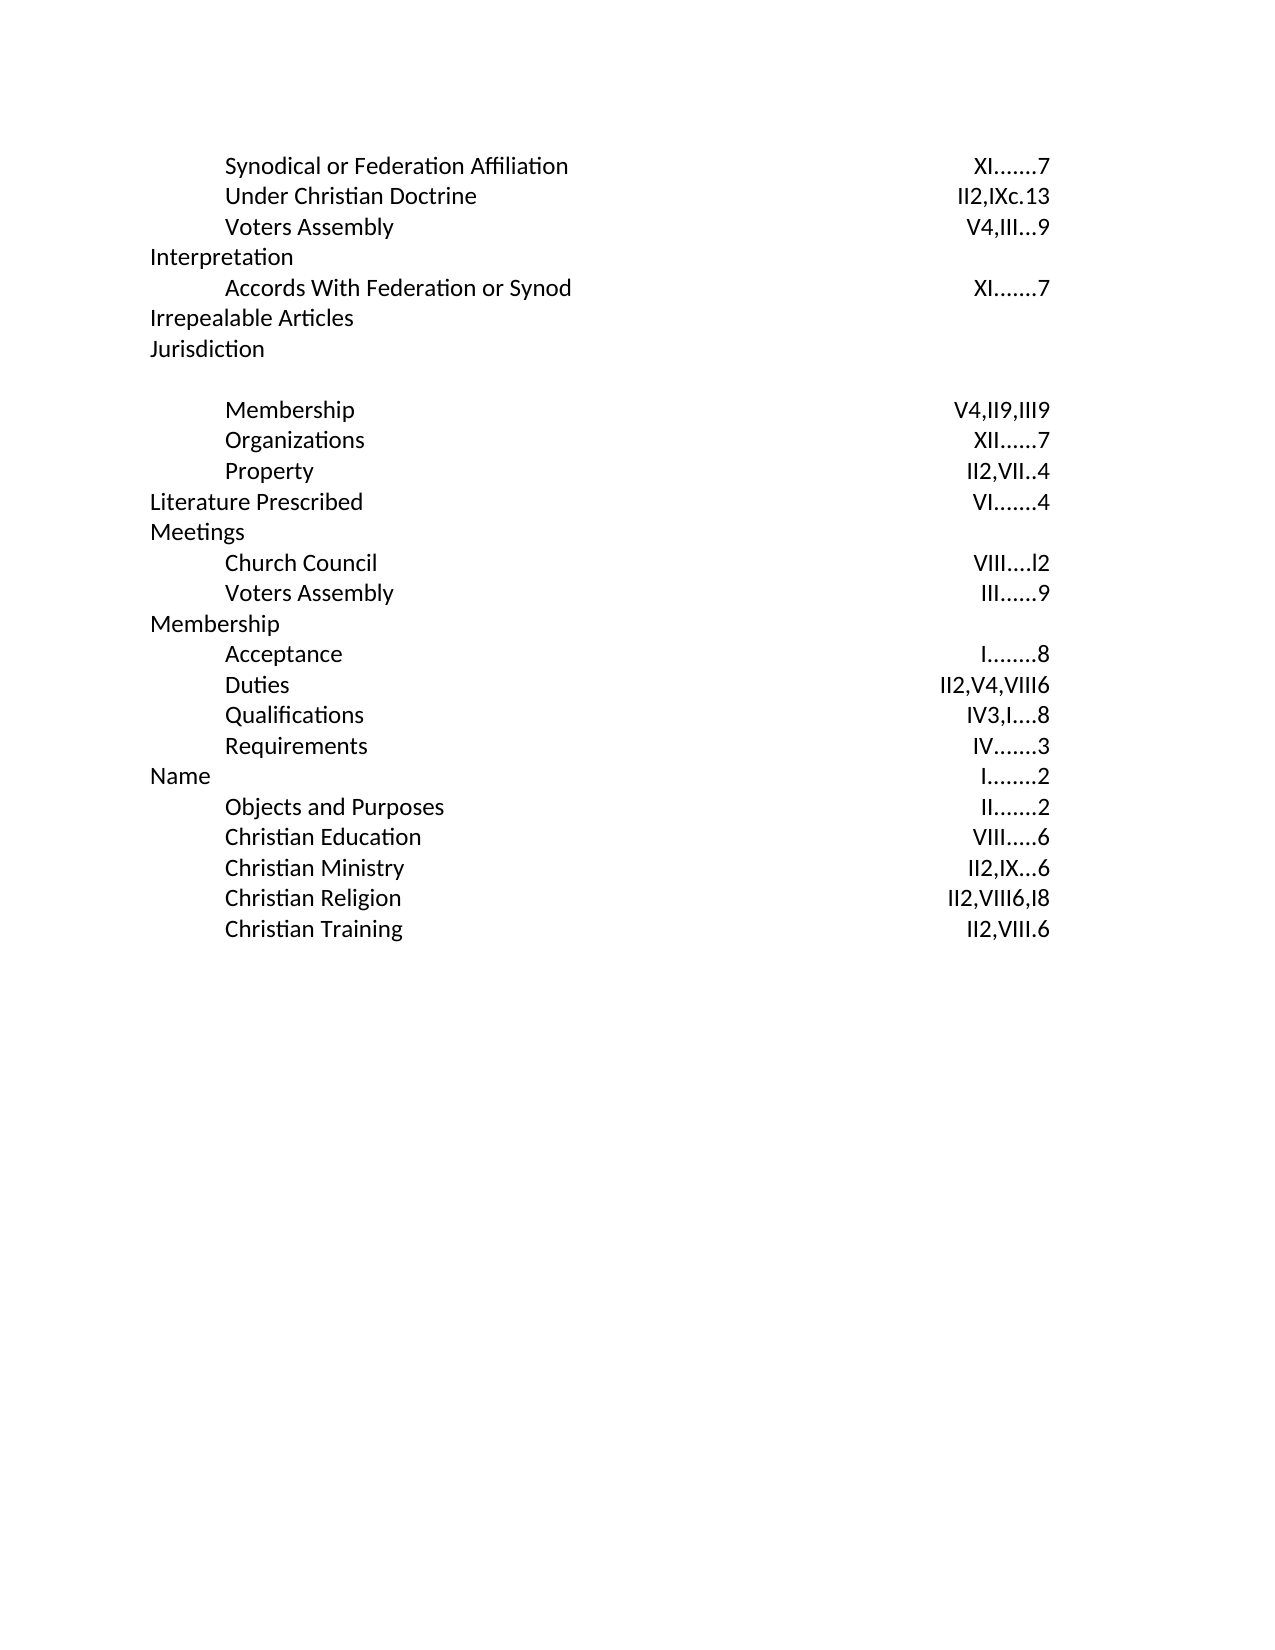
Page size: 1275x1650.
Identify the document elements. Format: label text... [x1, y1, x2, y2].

text Voters Assembly III......9 [150, 577, 1125, 608]
text Qualifications IV3,I....8 [150, 699, 1125, 730]
text Interpretation [150, 242, 1125, 272]
text Duties II2,V4,VIII6 [150, 669, 1125, 699]
text Christian Education VIII.....6 [150, 821, 1125, 852]
text Christian Religion II2,VIII6,I8 [150, 882, 1125, 913]
text Name I........2 [150, 760, 1125, 791]
text Organizations XII......7 [150, 425, 1125, 455]
text Accords With Federation or Synod XI.......7 [150, 272, 1125, 303]
text Voters Assembly V4,III...9 [150, 211, 1125, 242]
text Meetings [150, 516, 1125, 547]
text Property II2,VII..4 [150, 455, 1125, 486]
text Membership [150, 608, 1125, 638]
text Acceptance I........8 [150, 638, 1125, 669]
text Synodical or Federation Affiliation XI.......7 [150, 150, 1125, 181]
text Christian Training II2,VIII.6 [150, 913, 1125, 943]
text Objects and Purposes II.......2 [150, 791, 1125, 821]
text Church Council VIII....l2 [150, 547, 1125, 577]
text Christian Ministry II2,IX...6 [150, 852, 1125, 882]
text Under Christian Doctrine II2,IXc.13 [150, 181, 1125, 211]
text Jurisdiction [150, 333, 1125, 364]
text Membership V4,II9,III9 [150, 394, 1125, 425]
text Irrepealable Articles [150, 303, 1125, 333]
text Requirements IV.......3 [150, 730, 1125, 760]
text Literature Prescribed VI.......4 [150, 486, 1125, 516]
